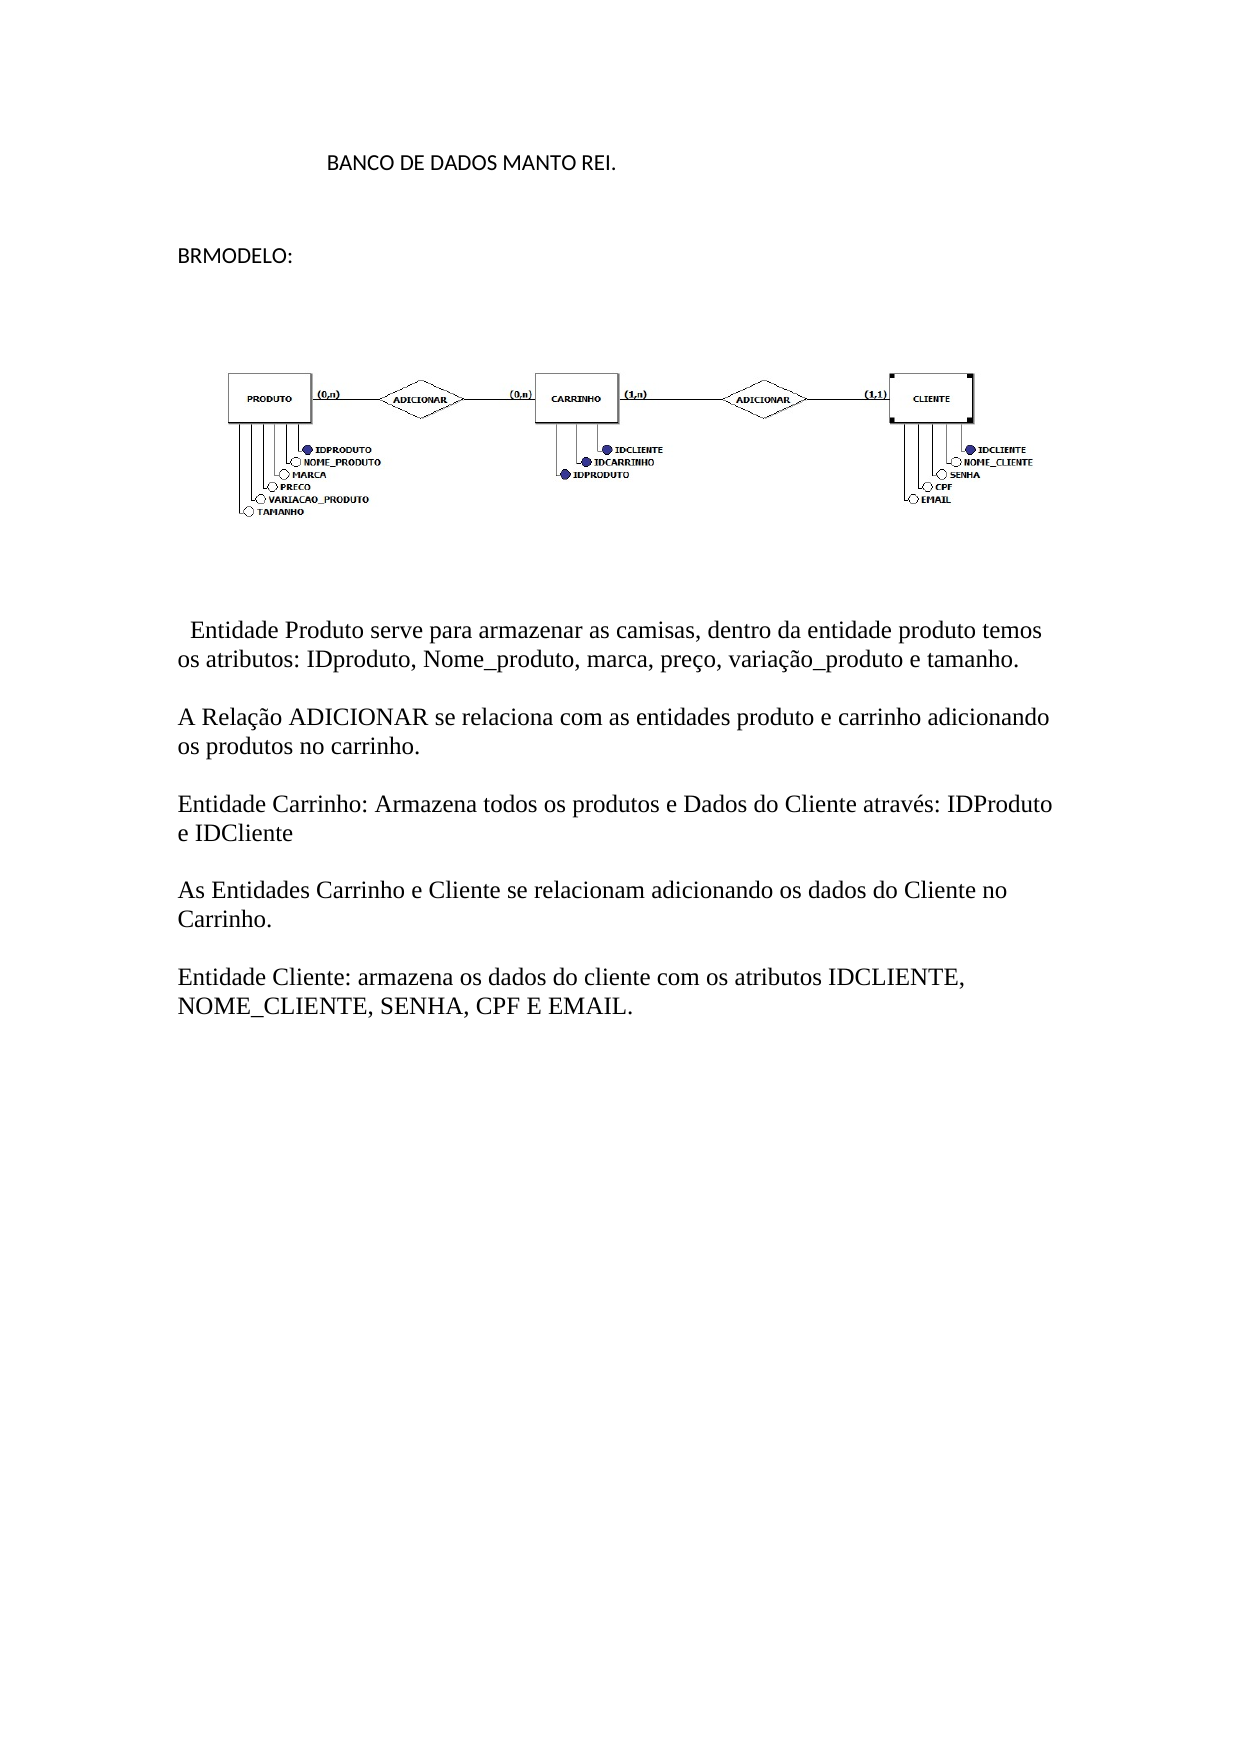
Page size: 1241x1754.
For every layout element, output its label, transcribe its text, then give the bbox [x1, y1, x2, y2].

picture [177, 271, 1063, 585]
text Entidade Cliente: armazena os dados do cliente com os atributos IDCLIENTE, NOME_CLIENTE, SENHA, CPF E EMAIL. [177, 962, 1063, 1020]
text A Relação ADICIONAR se relaciona com as entidades produto e carrinho adicionando os produtos no carrinho. [177, 702, 1063, 760]
text BANCO DE DADOS MANTO REI. [177, 148, 1063, 176]
text Entidade Carrinho: Armazena todos os produtos e Dados do Cliente através: IDProduto e IDCliente [177, 789, 1063, 846]
text Entidade Produto serve para armazenar as camisas, dentro da entidade produto temos os atributos: IDproduto, Nome_produto, marca, preço, variação_produto e tamanho. [177, 616, 1063, 673]
text BRMODELO: [177, 241, 1063, 271]
text As Entidades Carrinho e Cliente se relacionam adicionando os dados do Cliente no Carrinho. [177, 876, 1063, 933]
